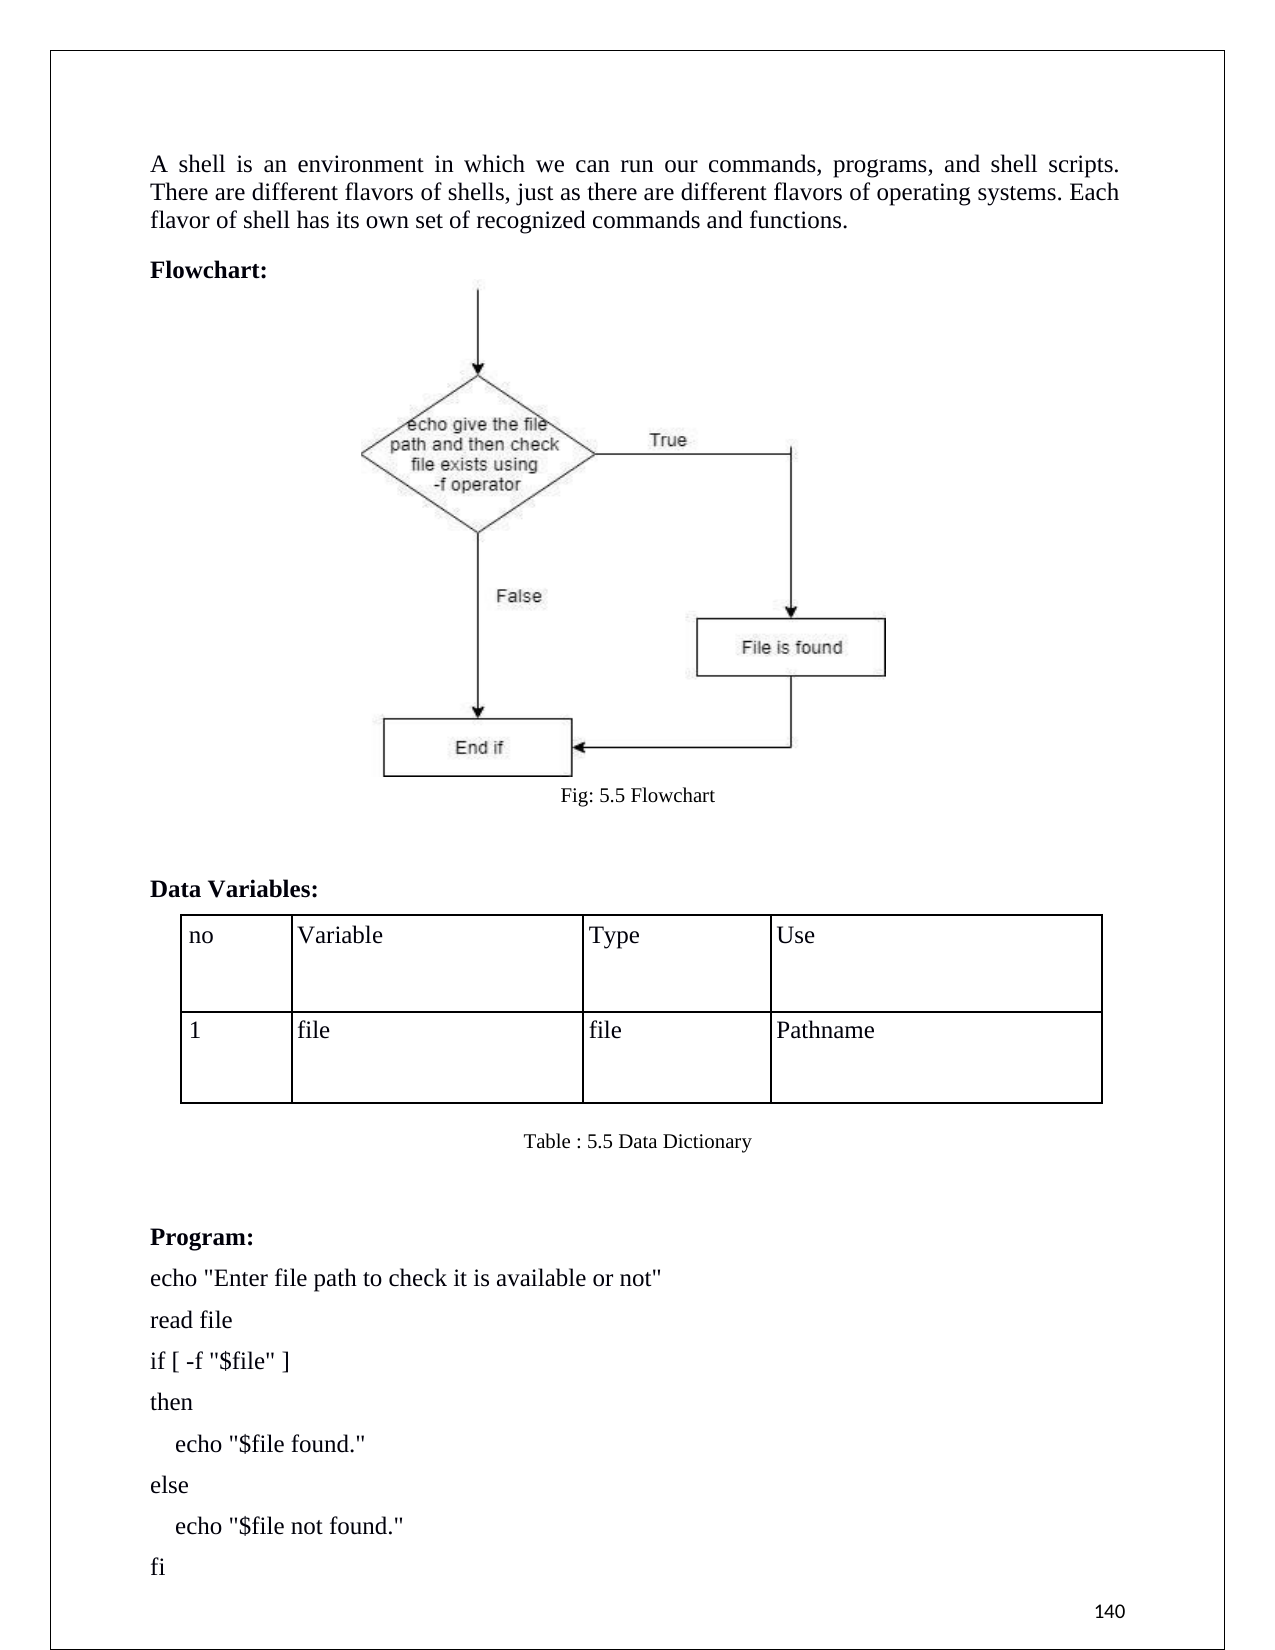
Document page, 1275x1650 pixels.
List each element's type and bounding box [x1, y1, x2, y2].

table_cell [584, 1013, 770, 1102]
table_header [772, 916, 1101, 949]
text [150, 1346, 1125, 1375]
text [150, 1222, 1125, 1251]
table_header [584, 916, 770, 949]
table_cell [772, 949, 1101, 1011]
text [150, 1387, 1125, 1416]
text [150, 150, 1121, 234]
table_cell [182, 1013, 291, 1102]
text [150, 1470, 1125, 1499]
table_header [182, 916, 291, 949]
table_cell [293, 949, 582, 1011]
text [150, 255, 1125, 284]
picture [361, 284, 886, 777]
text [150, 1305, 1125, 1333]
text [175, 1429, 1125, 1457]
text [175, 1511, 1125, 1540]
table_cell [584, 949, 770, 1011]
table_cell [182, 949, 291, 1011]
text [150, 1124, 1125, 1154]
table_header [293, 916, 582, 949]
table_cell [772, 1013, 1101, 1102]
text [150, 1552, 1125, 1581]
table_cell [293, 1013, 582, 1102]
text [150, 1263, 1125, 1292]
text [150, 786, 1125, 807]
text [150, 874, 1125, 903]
